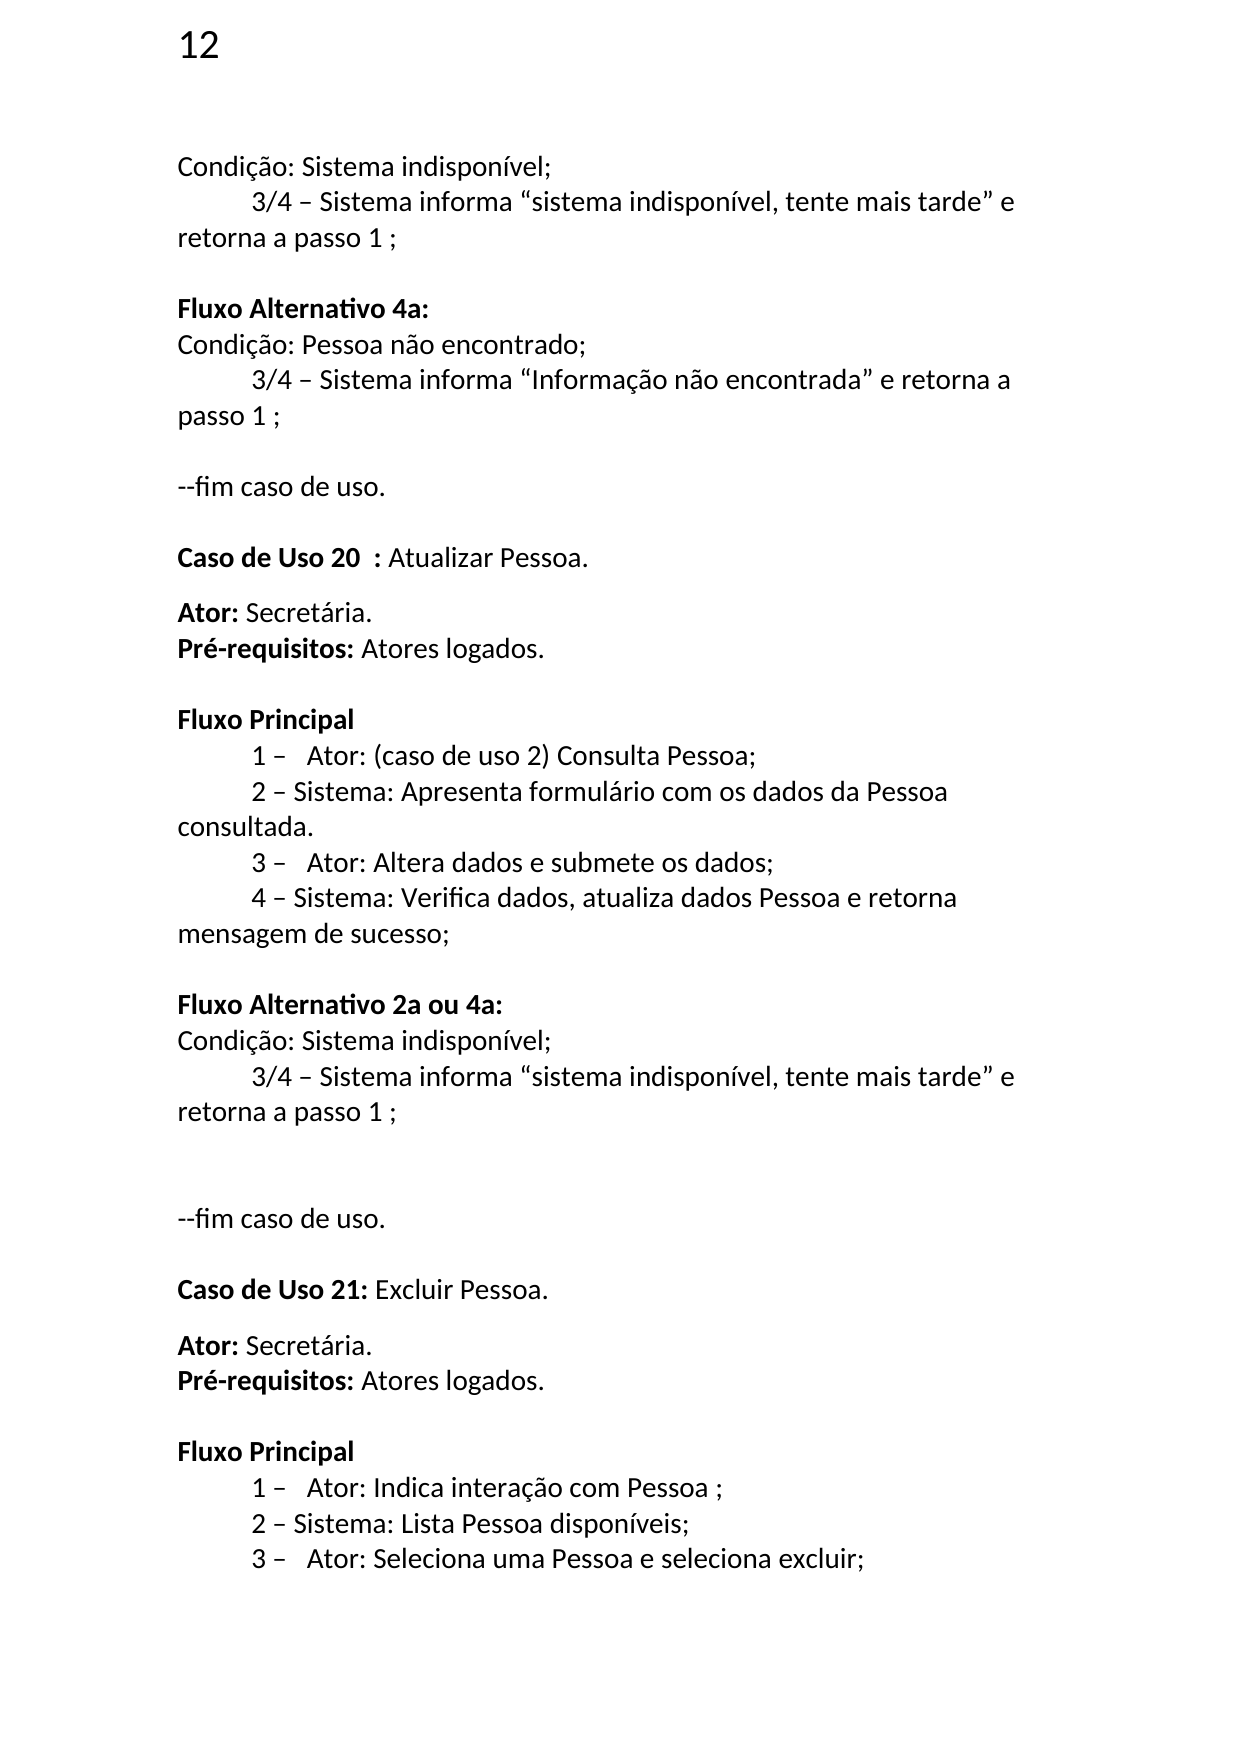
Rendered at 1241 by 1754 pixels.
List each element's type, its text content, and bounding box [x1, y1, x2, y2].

text Condição: Sistema indisponível; [177, 1022, 1063, 1058]
text Ator: Secretária. [177, 594, 1063, 630]
text Fluxo Alternativo 4a: [177, 290, 1063, 326]
text Fluxo Alternativo 2a ou 4a: [177, 986, 1063, 1022]
text --fim caso de uso. [177, 1200, 1063, 1236]
text Fluxo Principal [177, 1433, 1063, 1469]
text 1 – Ator: (caso de uso 2) Consulta Pessoa; [177, 737, 1063, 773]
text 2 – Sistema: Lista Pessoa disponíveis; [177, 1505, 1063, 1540]
text Fluxo Principal [177, 701, 1063, 737]
text 3 – Ator: Altera dados e submete os dados; [177, 844, 1063, 879]
text 3/4 – Sistema informa “sistema indisponível, tente mais tarde” e retorna a passo 1 ; [177, 1058, 1063, 1129]
text 3/4 – Sistema informa “Informação não encontrada” e retorna a passo 1 ; [177, 361, 1063, 433]
text 4 – Sistema: Verifica dados, atualiza dados Pessoa e retorna mensagem de sucesso; [177, 879, 1063, 951]
text 3 – Ator: Seleciona uma Pessoa e seleciona excluir; [177, 1540, 1063, 1576]
text Caso de Uso 21: Excluir Pessoa. [177, 1271, 1063, 1307]
text --fim caso de uso. [177, 468, 1063, 504]
text Caso de Uso 20 : Atualizar Pessoa. [177, 539, 1063, 575]
text Pré-requisitos: Atores logados. [177, 630, 1063, 666]
text Ator: Secretária. [177, 1327, 1063, 1362]
text 1 – Ator: Indica interação com Pessoa ; [177, 1469, 1063, 1505]
text 2 – Sistema: Apresenta formulário com os dados da Pessoa consultada. [177, 773, 1063, 844]
text Condição: Pessoa não encontrado; [177, 326, 1063, 361]
text Condição: Sistema indisponível; [177, 148, 1063, 183]
text 3/4 – Sistema informa “sistema indisponível, tente mais tarde” e retorna a passo 1 ; [177, 183, 1063, 254]
text Pré-requisitos: Atores logados. [177, 1362, 1063, 1398]
